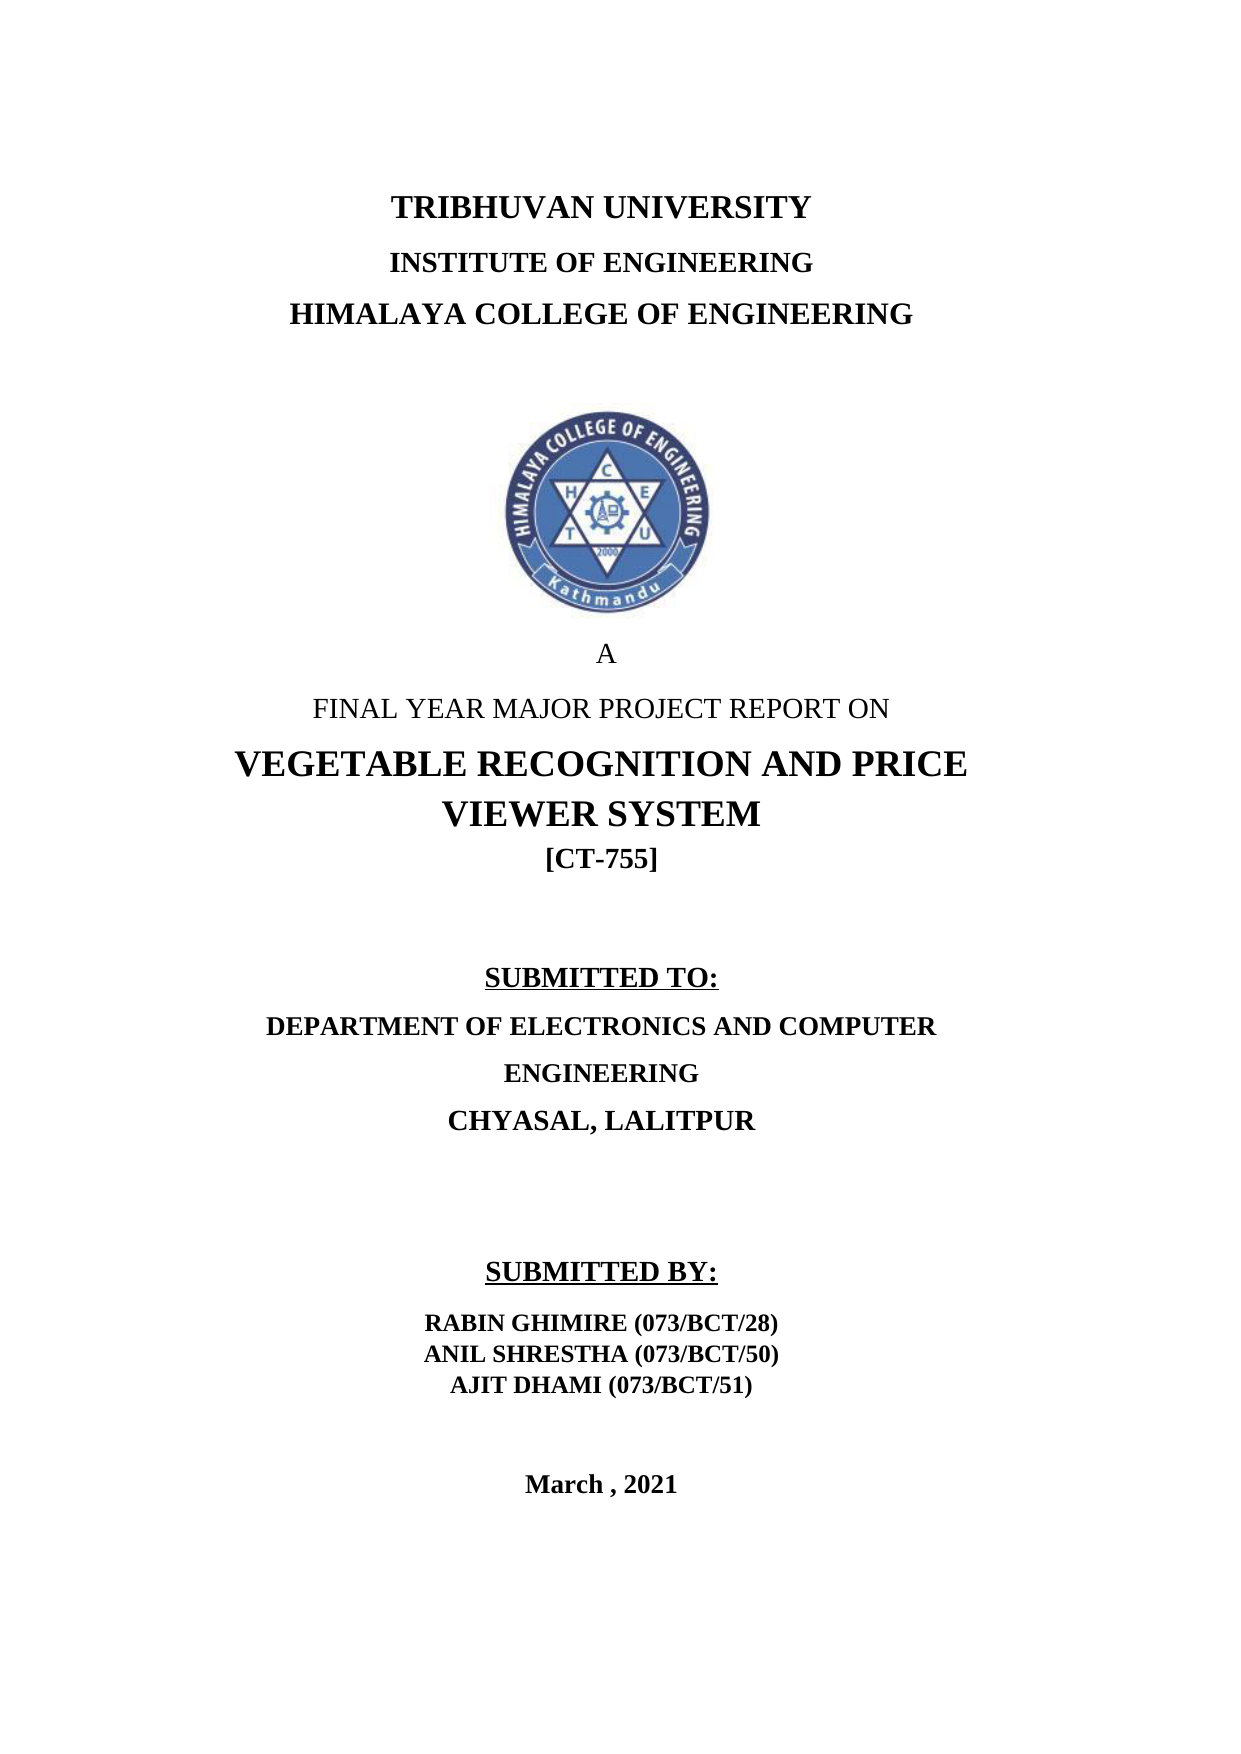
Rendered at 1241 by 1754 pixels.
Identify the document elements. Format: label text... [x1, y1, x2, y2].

text AJIT DHAMI (073/BCT/51) [225, 1370, 978, 1398]
text HIMALAYA COLLEGE OF ENGINEERING [225, 295, 978, 331]
text CHYASAL, LALITPUR [225, 1103, 978, 1137]
text FINAL YEAR MAJOR PROJECT REPORT ON [225, 691, 978, 725]
text RABIN GHIMIRE (073/BCT/28) [225, 1308, 978, 1336]
text ANIL SHRESTHA (073/BCT/50) [225, 1339, 978, 1367]
text [CT-755] [225, 841, 978, 874]
text VEGETABLE RECOGNITION AND PRICE VIEWER SYSTEM [225, 742, 978, 834]
text DEPARTMENT OF ELECTRONICS AND COMPUTER ENGINEERING [225, 1010, 978, 1088]
text SUBMITTED TO: [225, 960, 978, 993]
text INSTITUTE OF ENGINEERING [225, 245, 978, 278]
text A [225, 636, 978, 670]
text SUBMITTED BY: [225, 1254, 978, 1288]
text March , 2021 [225, 1468, 978, 1499]
text TRIBHUVAN UNIVERSITY [225, 187, 978, 226]
